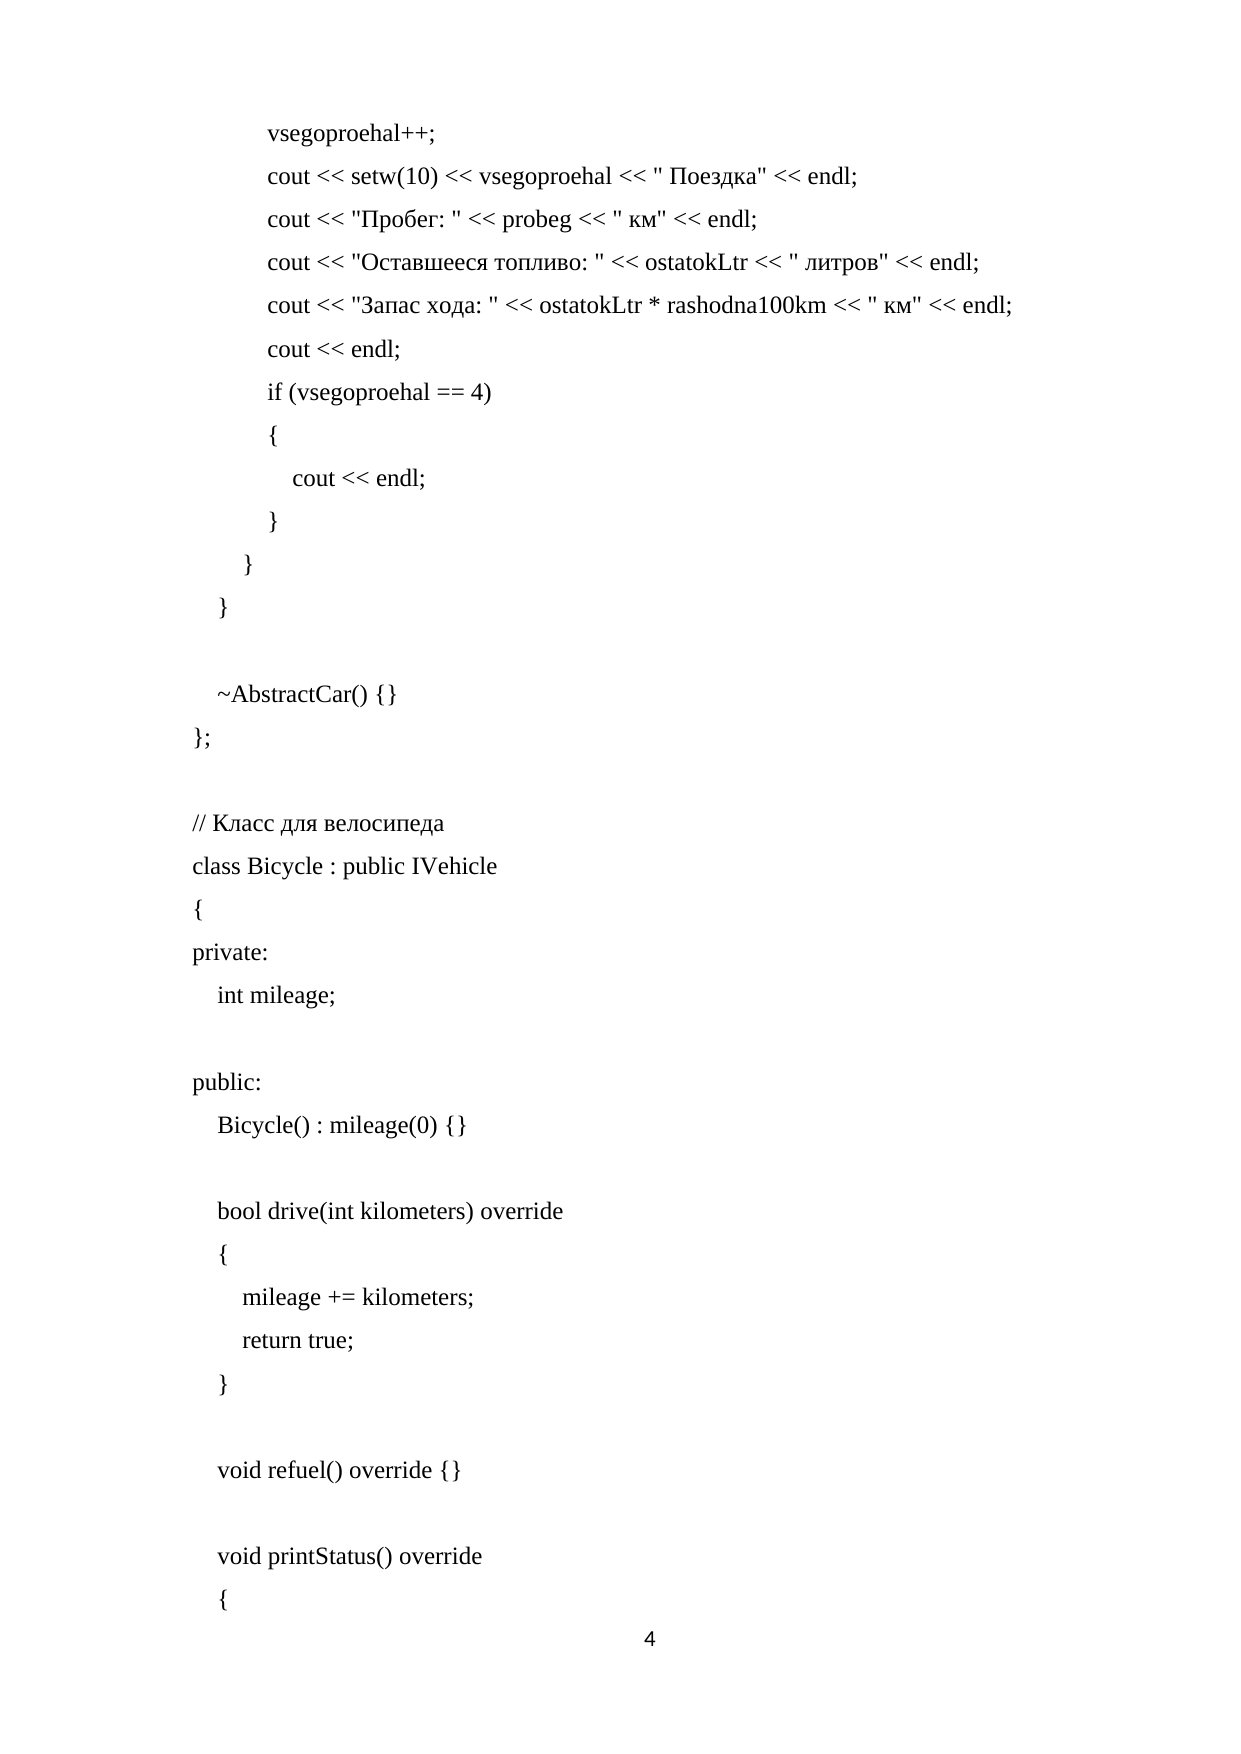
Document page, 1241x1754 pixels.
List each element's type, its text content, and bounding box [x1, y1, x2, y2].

text } [118, 1369, 1181, 1397]
text } [118, 506, 1181, 535]
text void refuel() override {} [118, 1455, 1181, 1484]
text void printStatus() override [118, 1541, 1181, 1570]
text cout << endl; [118, 463, 1181, 492]
text { [118, 1584, 1181, 1613]
text } [118, 549, 1181, 578]
text private: [118, 937, 1181, 966]
text cout << "Запас хода: " << ostatokLtr * rashodna100km << " км" << endl; [118, 291, 1181, 319]
text mileage += kilometers; [118, 1282, 1181, 1311]
text { [118, 1239, 1181, 1268]
text bool drive(int kilometers) override [118, 1196, 1181, 1225]
text public: [118, 1067, 1181, 1096]
text cout << "Пробег: " << probeg << " км" << endl; [118, 204, 1181, 233]
text } [118, 592, 1181, 621]
text vsegoproehal++; [118, 118, 1181, 147]
text { [118, 894, 1181, 923]
text { [118, 420, 1181, 449]
text cout << "Оставшееся топливо: " << ostatokLtr << " литров" << endl; [118, 247, 1181, 276]
text ~AbstractCar() {} [118, 679, 1181, 707]
text Bicycle() : mileage(0) {} [118, 1110, 1181, 1139]
text // Класс для велосипеда [118, 808, 1181, 837]
text cout << endl; [118, 334, 1181, 362]
text int mileage; [118, 981, 1181, 1009]
text }; [118, 722, 1181, 751]
text cout << setw(10) << vsegoproehal << " Поездка" << endl; [118, 161, 1181, 190]
text if (vsegoproehal == 4) [118, 377, 1181, 406]
text return true; [118, 1326, 1181, 1354]
text class Bicycle : public IVehicle [118, 851, 1181, 880]
